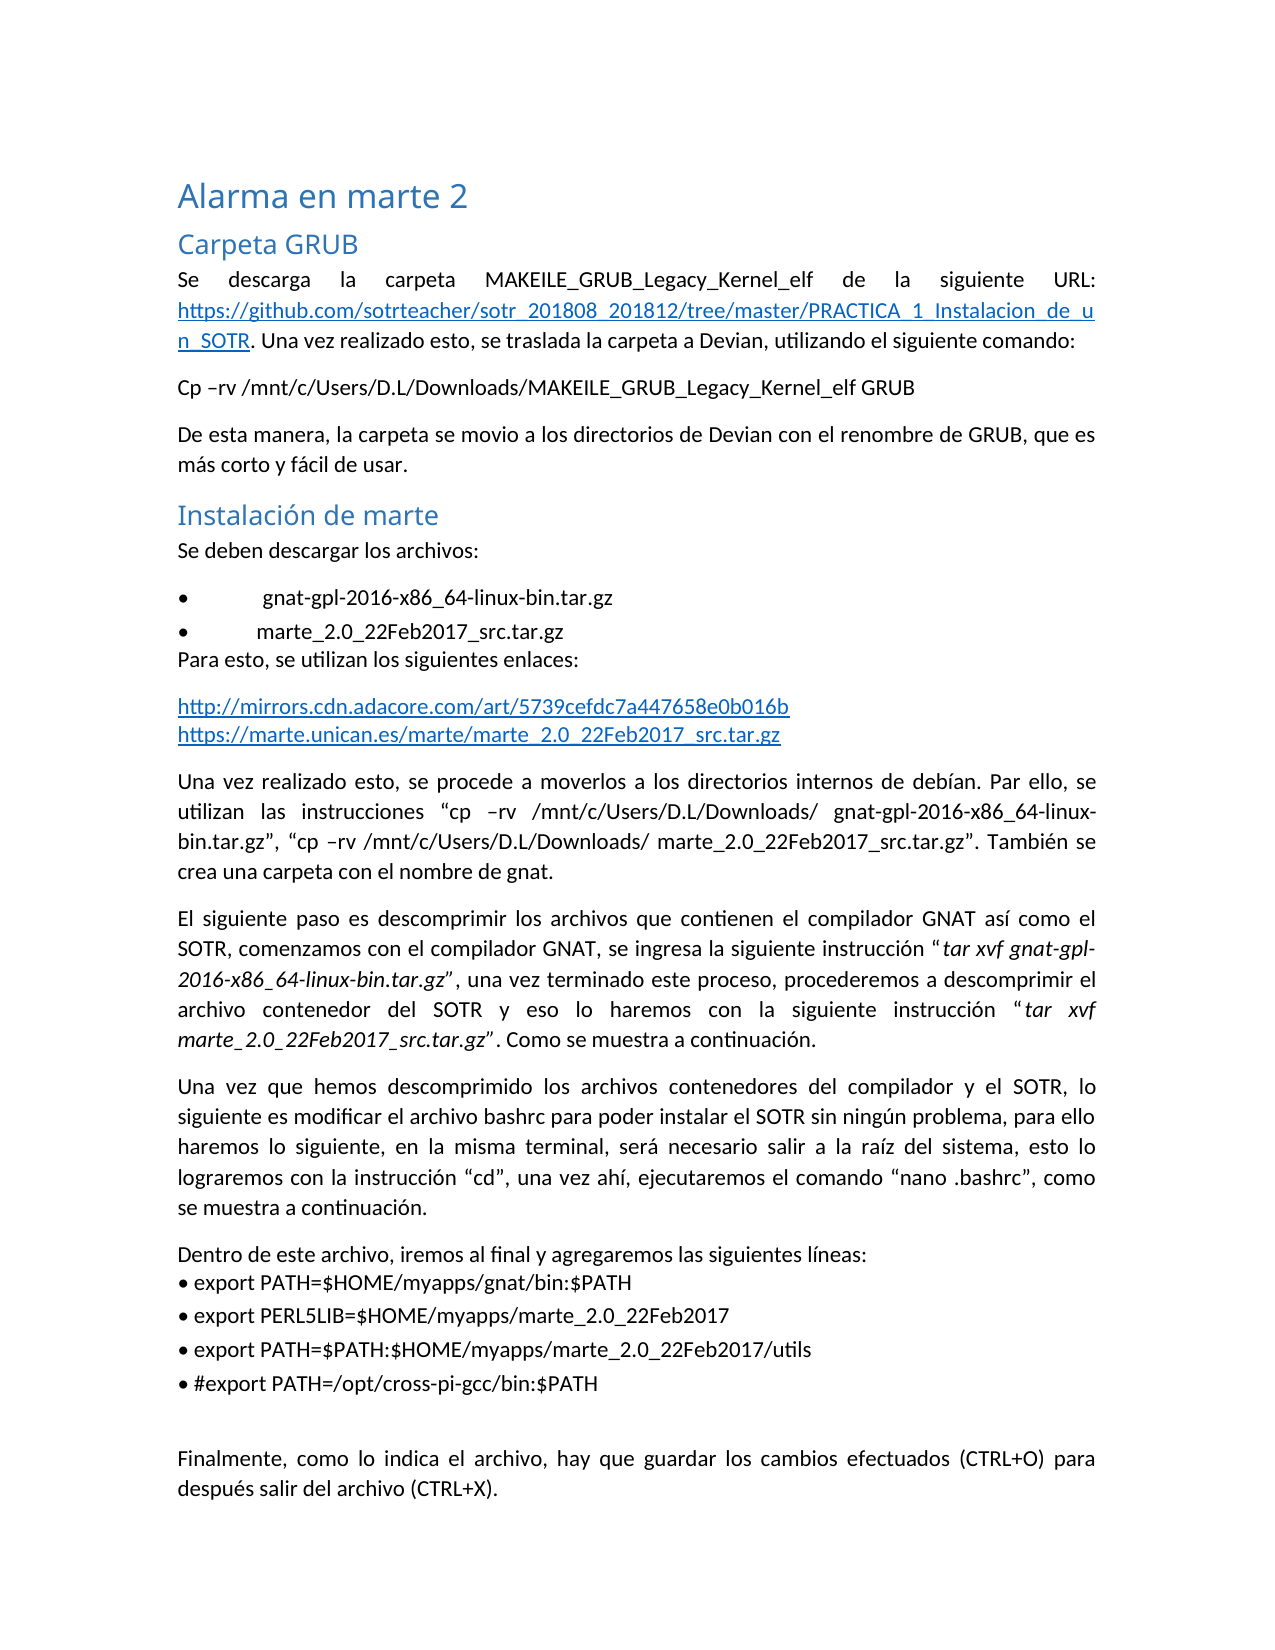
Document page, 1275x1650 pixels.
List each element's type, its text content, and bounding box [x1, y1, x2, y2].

subtitle Alarma en marte 2 [177, 173, 1098, 218]
text De esta manera, la carpeta se movio a los directorios de Devian con el renombre de GRUB, que es más corto y fácil de usar. [177, 420, 1098, 478]
text • #export PATH=/opt/cross-pi-gcc/bin:$PATH [177, 1369, 1098, 1397]
text Se deben descargar los archivos: [177, 537, 1098, 564]
text Una vez que hemos descomprimido los archivos contenedores del compilador y el SOTR, lo siguiente es modificar el archivo bashrc para poder instalar el SOTR sin ningún problema, para ello haremos lo siguiente, en la misma terminal, será necesario salir a la raíz del sistema, esto lo lograremos con la instrucción “cd”, una vez ahí, ejecutaremos el comando “nano .bashrc”, como se muestra a continuación. [177, 1072, 1098, 1221]
list gnat-gpl-2016-x86_64-linux-bin.tar.gz [177, 583, 1098, 611]
text Para esto, se utilizan los siguientes enlaces: [177, 645, 1098, 673]
text • export PATH=$PATH:$HOME/myapps/marte_2.0_22Feb2017/utils [177, 1335, 1098, 1363]
text Dentro de este archivo, iremos al final y agregaremos las siguientes líneas: [177, 1240, 1098, 1268]
text Cp –rv /mnt/c/Users/D.L/Downloads/MAKEILE_GRUB_Legacy_Kernel_elf GRUB [177, 373, 1098, 401]
text Se descarga la carpeta MAKEILE_GRUB_Legacy_Kernel_elf de la siguiente URL: https://github.com/sotrteacher/sotr_201808_201812/tree/master/PRACTICA_1_Instalacion_de_un_SOTR. Una vez realizado esto, se traslada la carpeta a Devian, utilizando el siguiente comando: [177, 266, 1098, 354]
text El siguiente paso es descomprimir los archivos que contienen el compilador GNAT así como el SOTR, comenzamos con el compilador GNAT, se ingresa la siguiente instrucción “tar xvf gnat-gpl-2016-x86_64-linux-bin.tar.gz”, una vez terminado este proceso, procederemos a descomprimir el archivo contenedor del SOTR y eso lo haremos con la siguiente instrucción “tar xvf marte_2.0_22Feb2017_src.tar.gz”. Como se muestra a continuación. [177, 904, 1098, 1053]
subtitle Instalación de marte [177, 497, 1098, 534]
subtitle Carpeta GRUB [177, 226, 1098, 263]
list marte_2.0_22Feb2017_src.tar.gz [177, 617, 1098, 645]
text • export PERL5LIB=$HOME/myapps/marte_2.0_22Feb2017 [177, 1301, 1098, 1329]
text Finalmente, como lo indica el archivo, hay que guardar los cambios efectuados (CTRL+O) para después salir del archivo (CTRL+X). [177, 1444, 1098, 1502]
text http://mirrors.cdn.adacore.com/art/5739cefdc7a447658e0b016b [177, 692, 1098, 720]
text • export PATH=$HOME/myapps/gnat/bin:$PATH [177, 1268, 1098, 1296]
text Una vez realizado esto, se procede a moverlos a los directorios internos de debían. Par ello, se utilizan las instrucciones “cp –rv /mnt/c/Users/D.L/Downloads/ gnat-gpl-2016-x86_64-linux-bin.tar.gz”, “cp –rv /mnt/c/Users/D.L/Downloads/ marte_2.0_22Feb2017_src.tar.gz”. También se crea una carpeta con el nombre de gnat. [177, 767, 1098, 886]
text https://marte.unican.es/marte/marte_2.0_22Feb2017_src.tar.gz [177, 720, 1098, 748]
